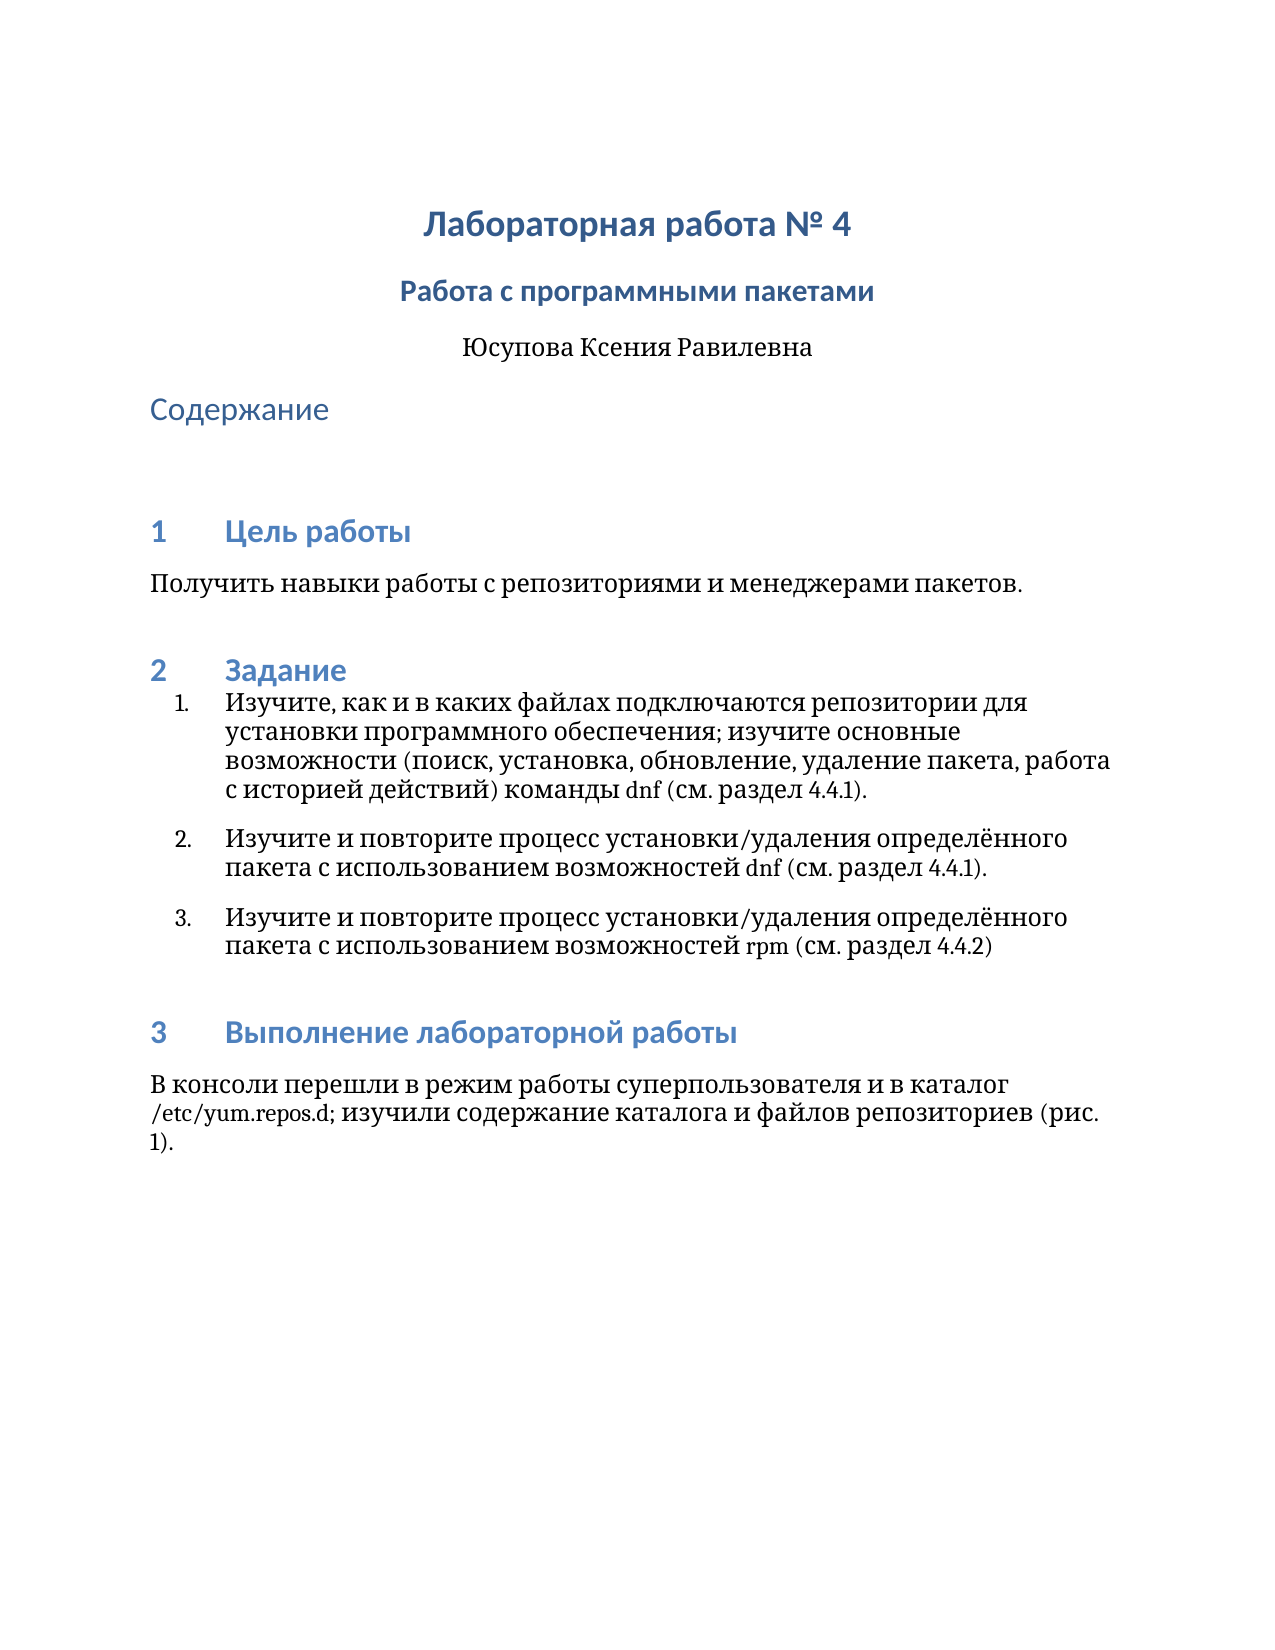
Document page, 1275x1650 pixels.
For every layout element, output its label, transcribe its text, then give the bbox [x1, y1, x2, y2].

list Изучите и повторите процесс установки/удаления определённого пакета с использованием возможностей rpm (см. раздел 4.4.2) [175, 903, 1125, 961]
list Изучите, как и в каких файлах подключаются репозитории для установки программного обеспечения; изучите основные возможности (поиск, установка, обновление, удаление пакета, работа с историей действий) команды dnf (см. раздел 4.4.1). [175, 689, 1125, 804]
subtitle Работа с программными пакетами [150, 271, 1125, 309]
subtitle 1 Цель работы [150, 510, 1125, 551]
text Получить навыки работы с репозиториями и менеджерами пакетов. [150, 570, 1125, 599]
list Изучите и повторите процесс установки/удаления определённого пакета с использованием возможностей dnf (см. раздел 4.4.1). [175, 825, 1125, 883]
subtitle 3 Выполнение лабораторной работы [150, 1011, 1125, 1052]
title Лабораторная работа № 4 [150, 200, 1125, 246]
text Юсупова Ксения Равилевна [150, 334, 1125, 363]
subtitle 2 Задание [150, 649, 1125, 689]
text В консоли перешли в режим работы суперпользователя и в каталог /etc/yum.repos.d; изучили содержание каталога и файлов репозиториев (рис. 1). [150, 1071, 1125, 1157]
